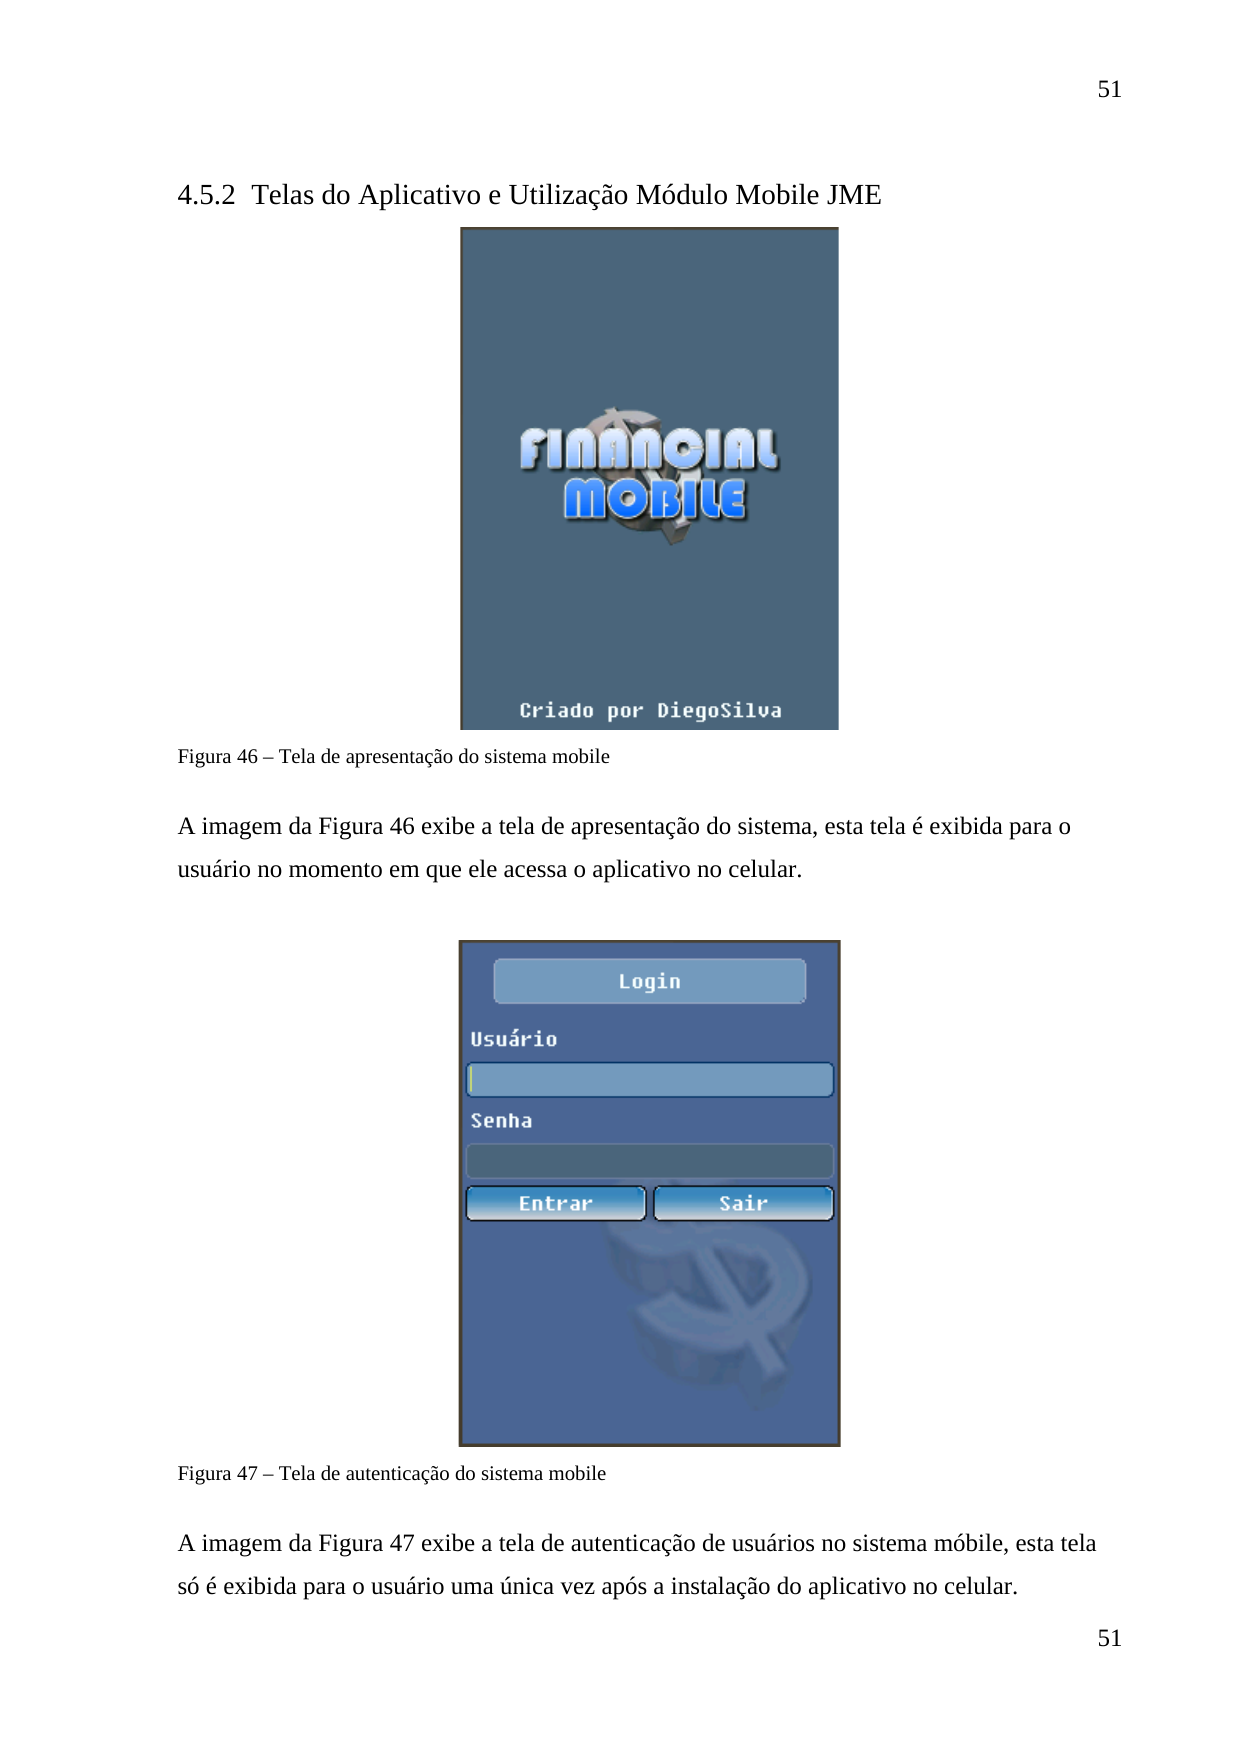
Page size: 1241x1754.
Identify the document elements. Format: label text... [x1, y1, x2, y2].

picture [458, 940, 841, 1447]
picture [460, 227, 839, 730]
subtitle 4.5.2 Telas do Aplicativo e Utilização Módulo Mobile JME [177, 177, 1122, 211]
text A imagem da Figura 47 exibe a tela de autenticação de usuários no sistema móbile, esta tela só é exibida para o usuário uma única vez após a instalação do aplicativo no celular. [177, 1528, 1122, 1600]
text A imagem da Figura 46 exibe a tela de apresentação do sistema, esta tela é exibida para o usuário no momento em que ele acessa o aplicativo no celular. [177, 811, 1122, 883]
